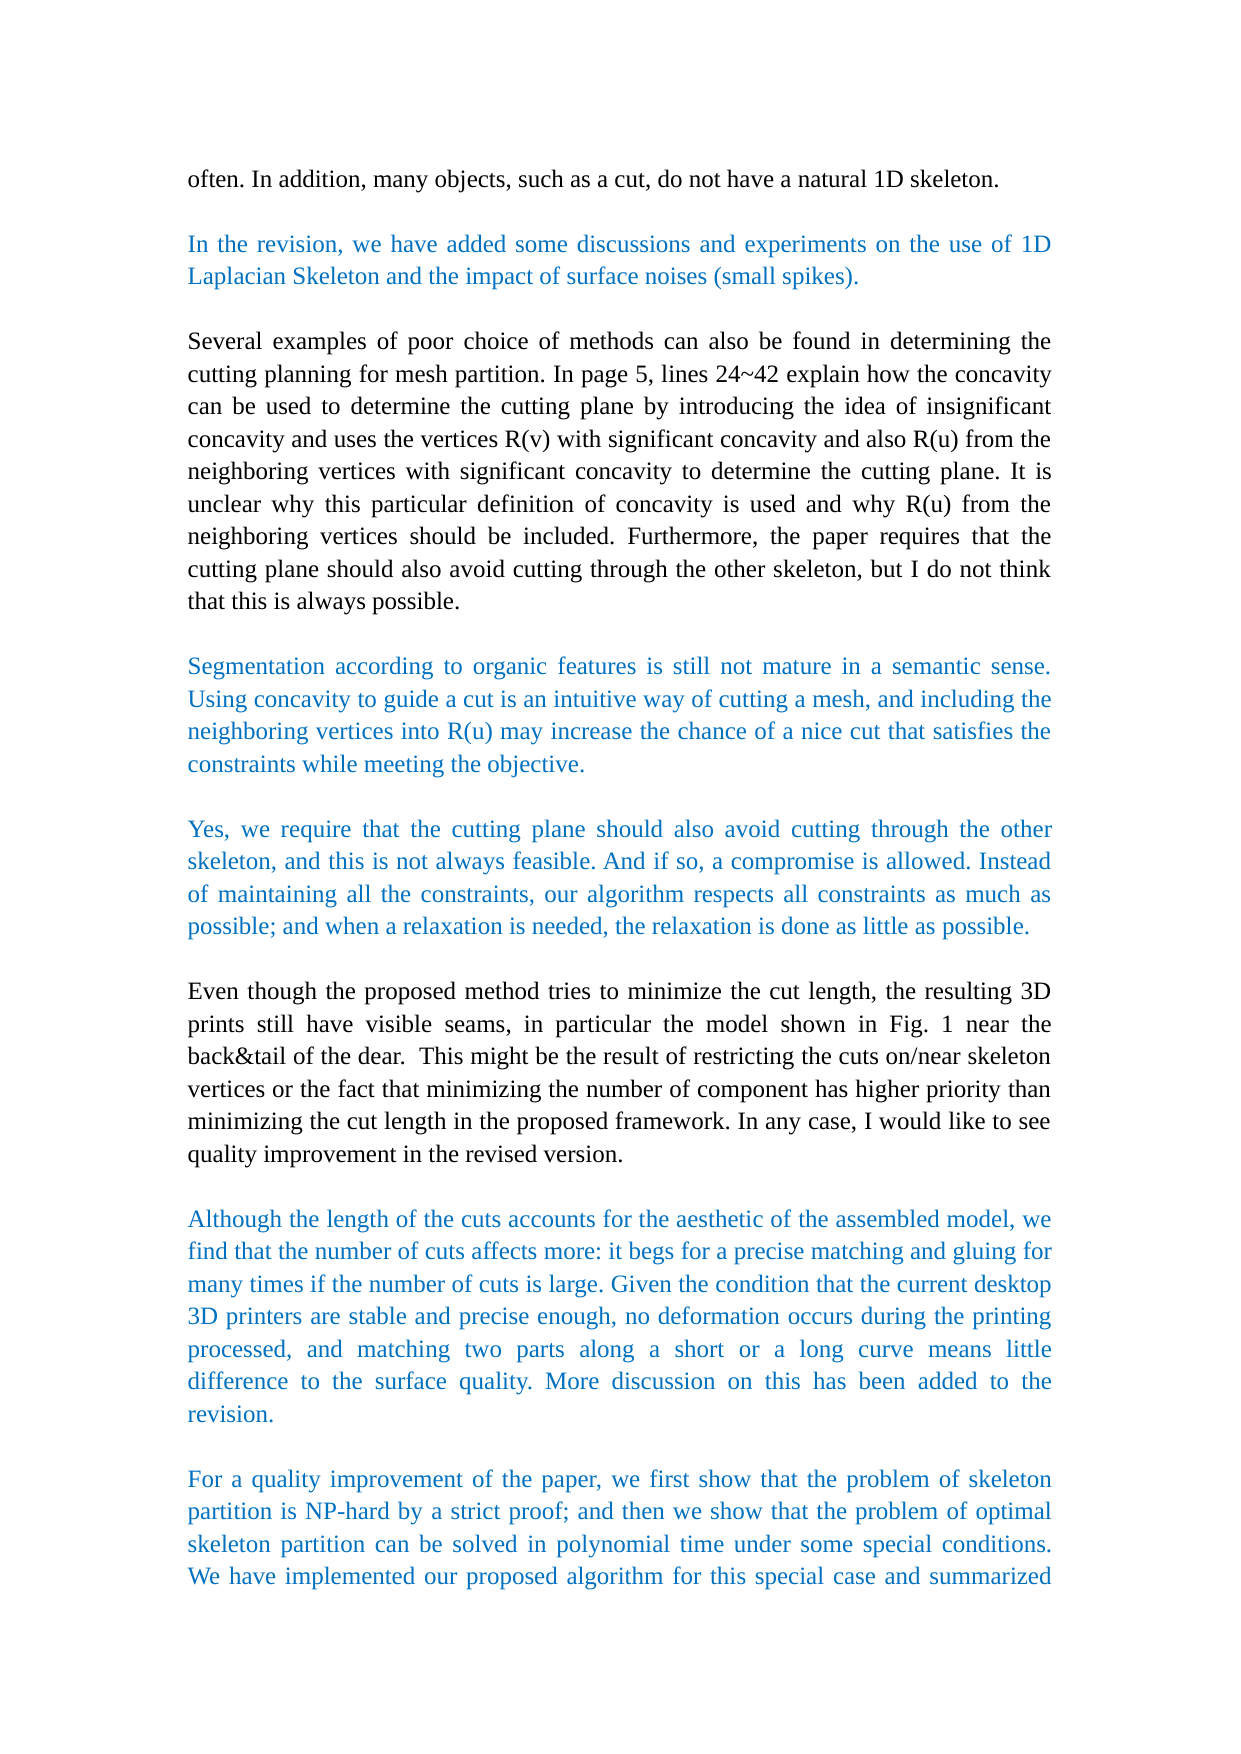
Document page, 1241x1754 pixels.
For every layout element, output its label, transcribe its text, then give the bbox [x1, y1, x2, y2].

text Several examples of poor choice of methods can also be found in determining the cutting planning for mesh partition. In page 5, lines 24~42 explain how the concavity can be used to determine the cutting plane by introducing the idea of insignificant concavity and uses the vertices R(v) with significant concavity and also R(u) from the neighboring vertices with significant concavity to determine the cutting plane. It is unclear why this particular definition of concavity is used and why R(u) from the neighboring vertices should be included. Furthermore, the paper requires that the cutting plane should also avoid cutting through the other skeleton, but I do not think that this is always possible. [187, 324, 1053, 617]
text Although the length of the cuts accounts for the aesthetic of the assembled model, we find that the number of cuts affects more: it begs for a precise matching and gluing for many times if the number of cuts is large. Given the condition that the current desktop 3D printers are stable and precise enough, no deformation occurs during the printing processed, and matching two parts along a short or a long curve means little difference to the surface quality. More discussion on this has been added to the revision. [187, 1202, 1053, 1429]
text Segmentation according to organic features is still not mature in a semantic sense. Using concavity to guide a cut is an intuitive way of cutting a mesh, and including the neighboring vertices into R(u) may increase the chance of a nice cut that satisfies the constraints while meeting the objective. [187, 649, 1053, 779]
text In the revision, we have added some discussions and experiments on the use of 1D Laplacian Skeleton and the impact of surface noises (small spikes). [187, 227, 1053, 292]
text Yes, we require that the cutting plane should also avoid cutting through the other skeleton, and this is not always feasible. And if so, a compromise is allowed. Instead of maintaining all the constraints, our algorithm respects all constraints as much as possible; and when a relaxation is needed, the relaxation is done as little as possible. [187, 812, 1053, 942]
text Even though the proposed method tries to minimize the cut length, the resulting 3D prints still have visible seams, in particular the model shown in Fig. 1 near the back&tail of the dear. This might be the result of restricting the cuts on/near skeleton vertices or the fact that minimizing the number of component has higher priority than minimizing the cut length in the proposed framework. In any case, I would like to see quality improvement in the revised version. [187, 974, 1053, 1169]
